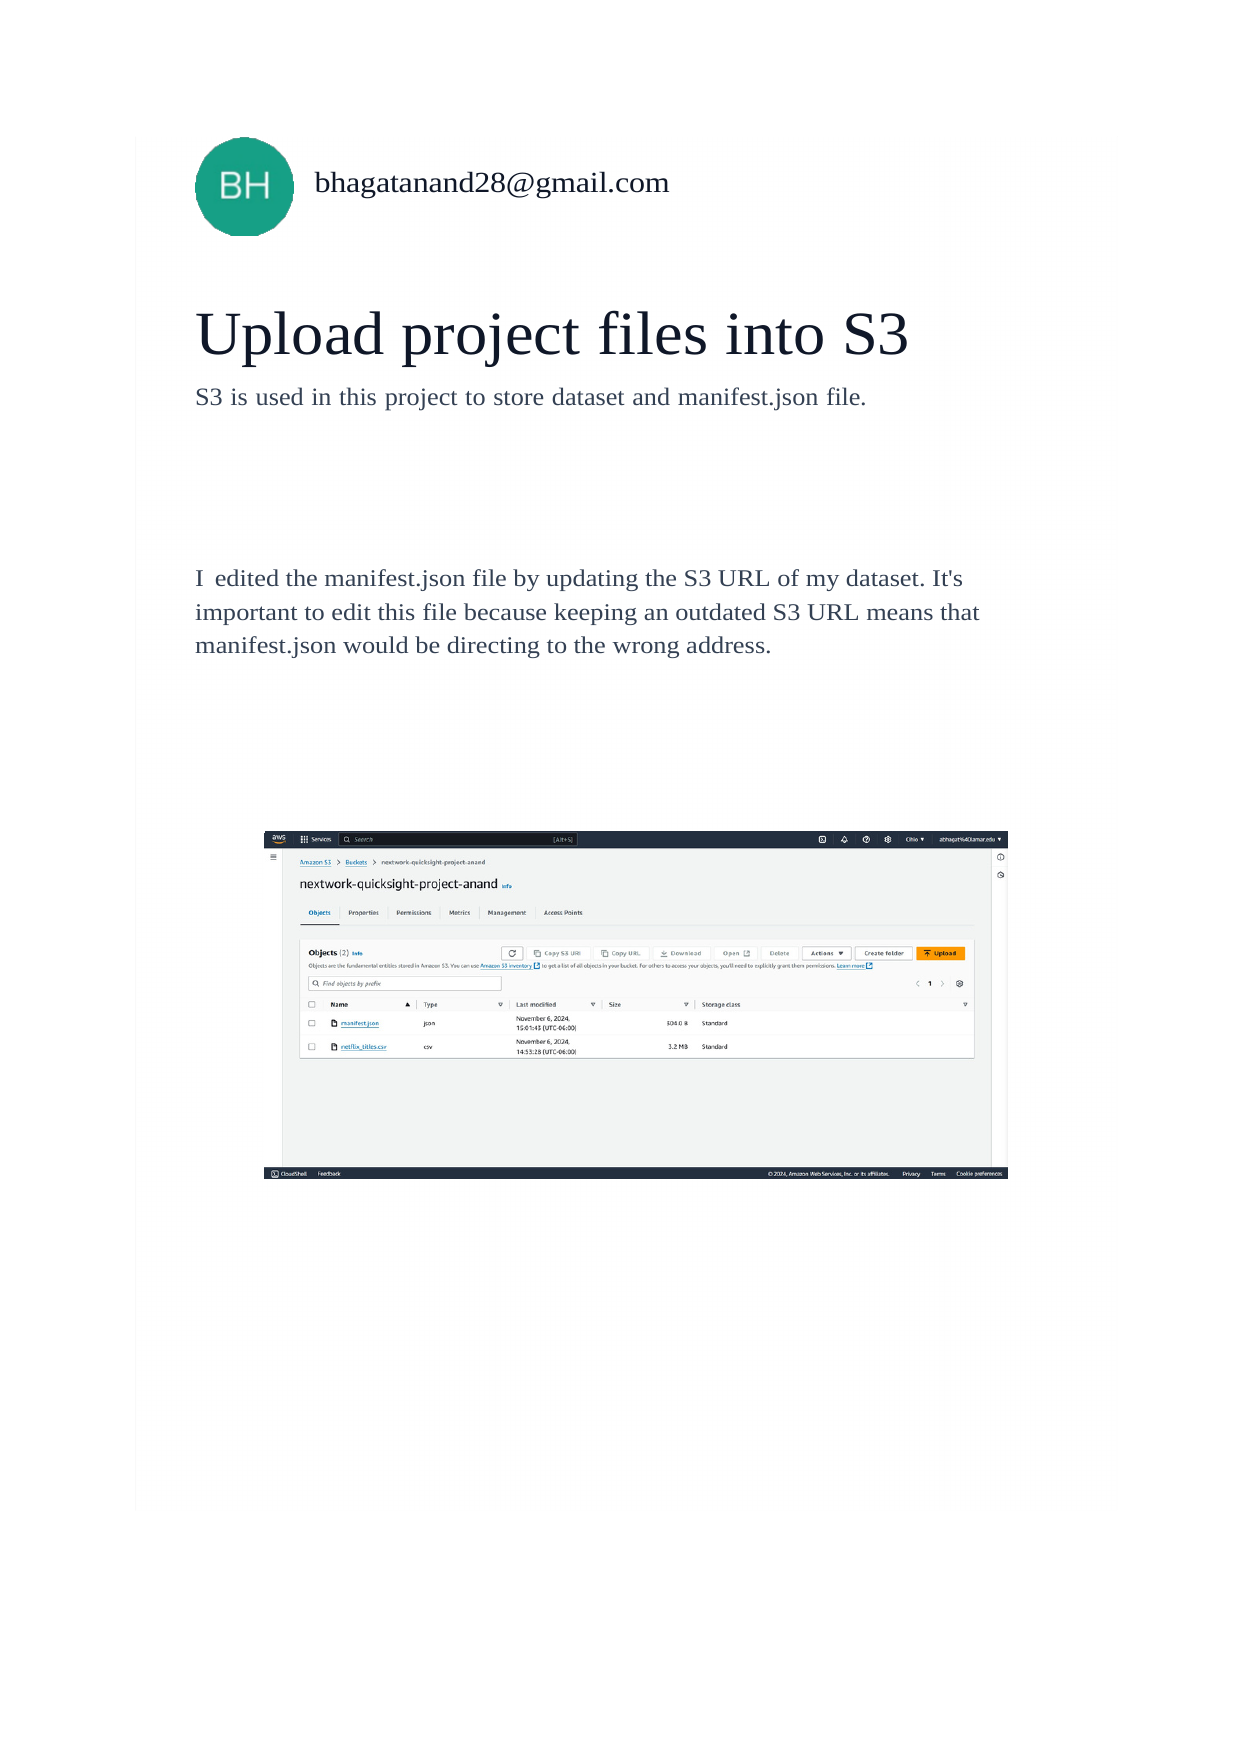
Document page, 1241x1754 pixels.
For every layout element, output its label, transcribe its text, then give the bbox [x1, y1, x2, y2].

text bhagatanand28@gmail.com [314, 165, 1178, 199]
picture [126, 127, 1127, 1520]
text Upload project files into S3 [195, 297, 1178, 367]
text S3 is used in this project to store dataset and manifest.json file. [195, 382, 1178, 411]
text I edited the manifest.json file by updating the S3 URL of my dataset. It's important to edit this file because keeping an outdated S3 URL means that manifest.json would be directing to the wrong address. [195, 564, 1045, 659]
